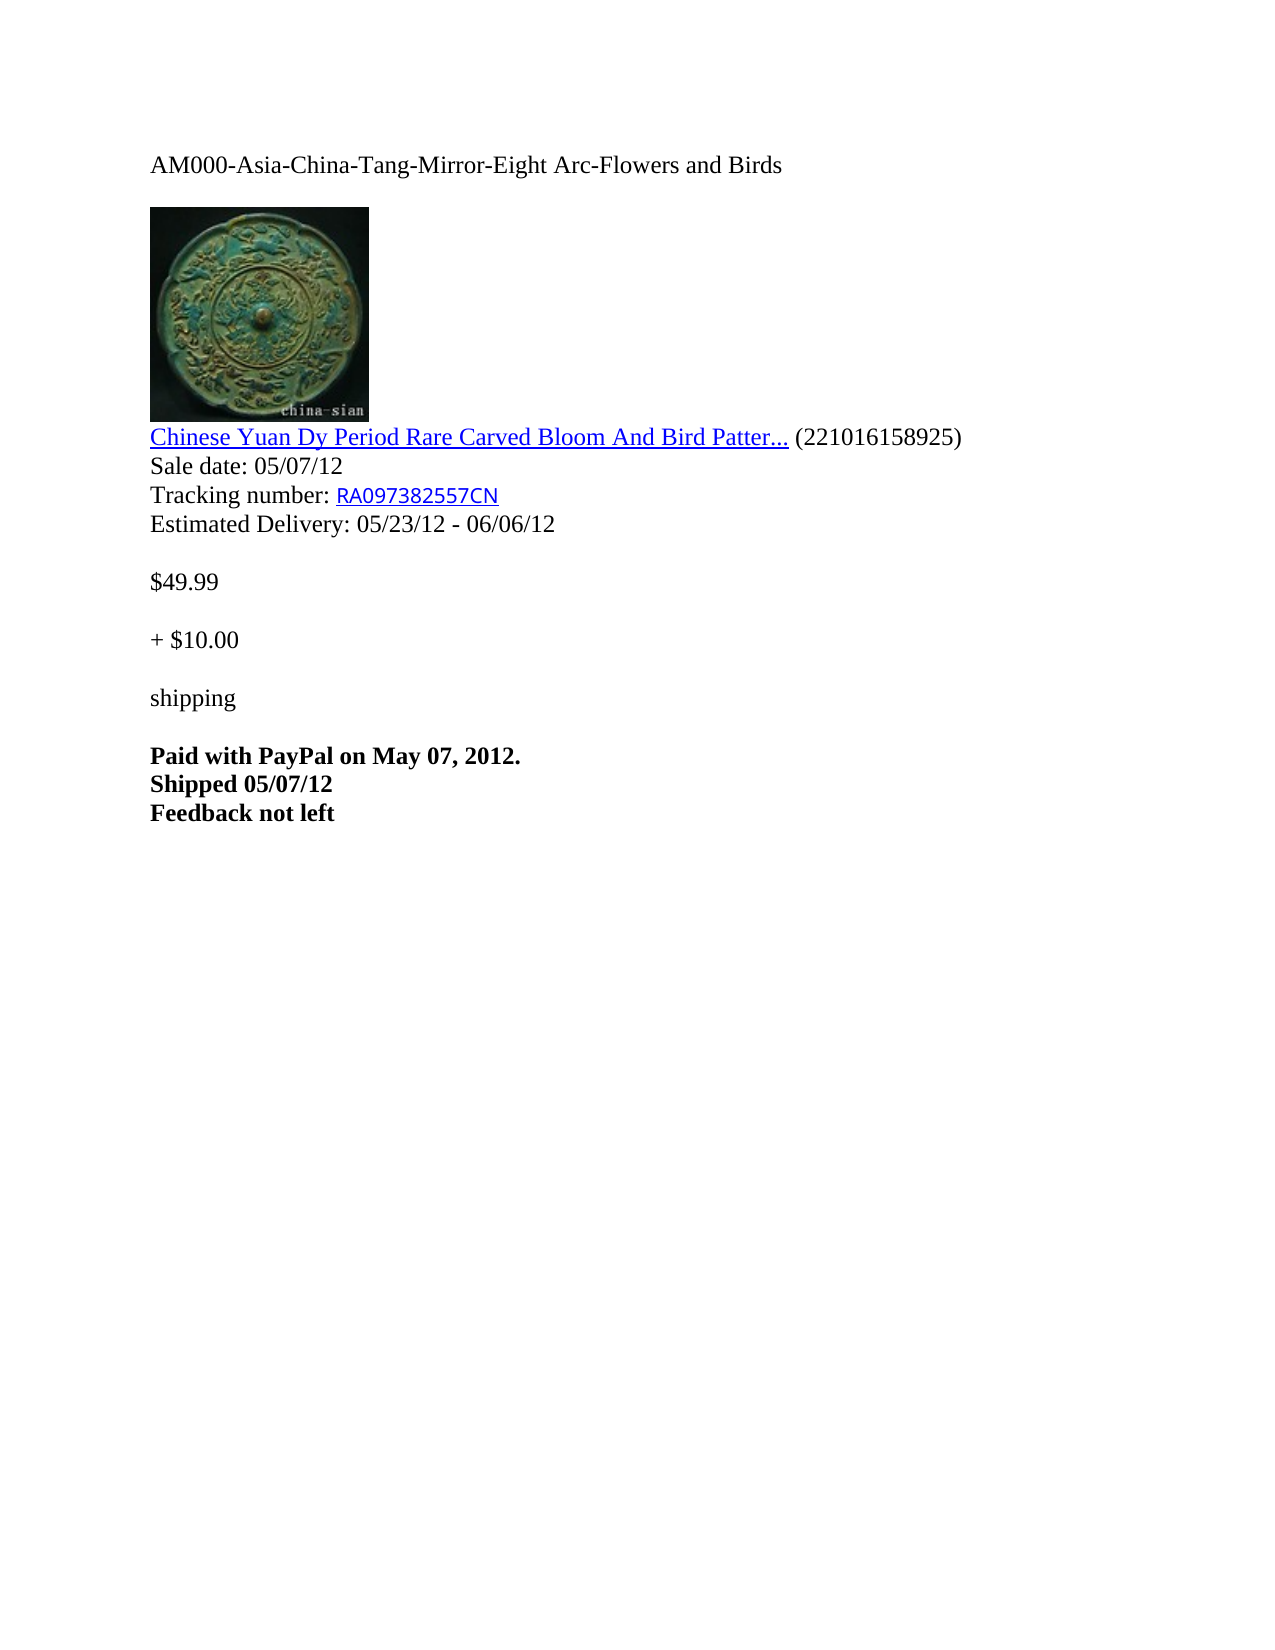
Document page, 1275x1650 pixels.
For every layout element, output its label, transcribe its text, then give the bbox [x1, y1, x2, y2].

text $49.99 [150, 567, 1125, 596]
text Paid with PayPal on May 07, 2012. [150, 741, 1125, 769]
text Chinese Yuan Dy Period Rare Carved Bloom And Bird Patter... (221016158925) [150, 422, 1125, 451]
text AM000-Asia-China-Tang-Mirror-Eight Arc-Flowers and Birds [150, 150, 1125, 179]
text + $10.00 [150, 625, 1125, 654]
text Shipped 05/07/12 [150, 769, 1125, 798]
text Tracking number: RA097382557CN [150, 480, 1125, 509]
picture [150, 207, 369, 422]
text Estimated Delivery: 05/23/12 - 06/06/12 [150, 509, 1125, 538]
text Feedback not left [150, 798, 1125, 827]
text shipping [150, 683, 1125, 712]
text Sale date: 05/07/12 [150, 451, 1125, 480]
